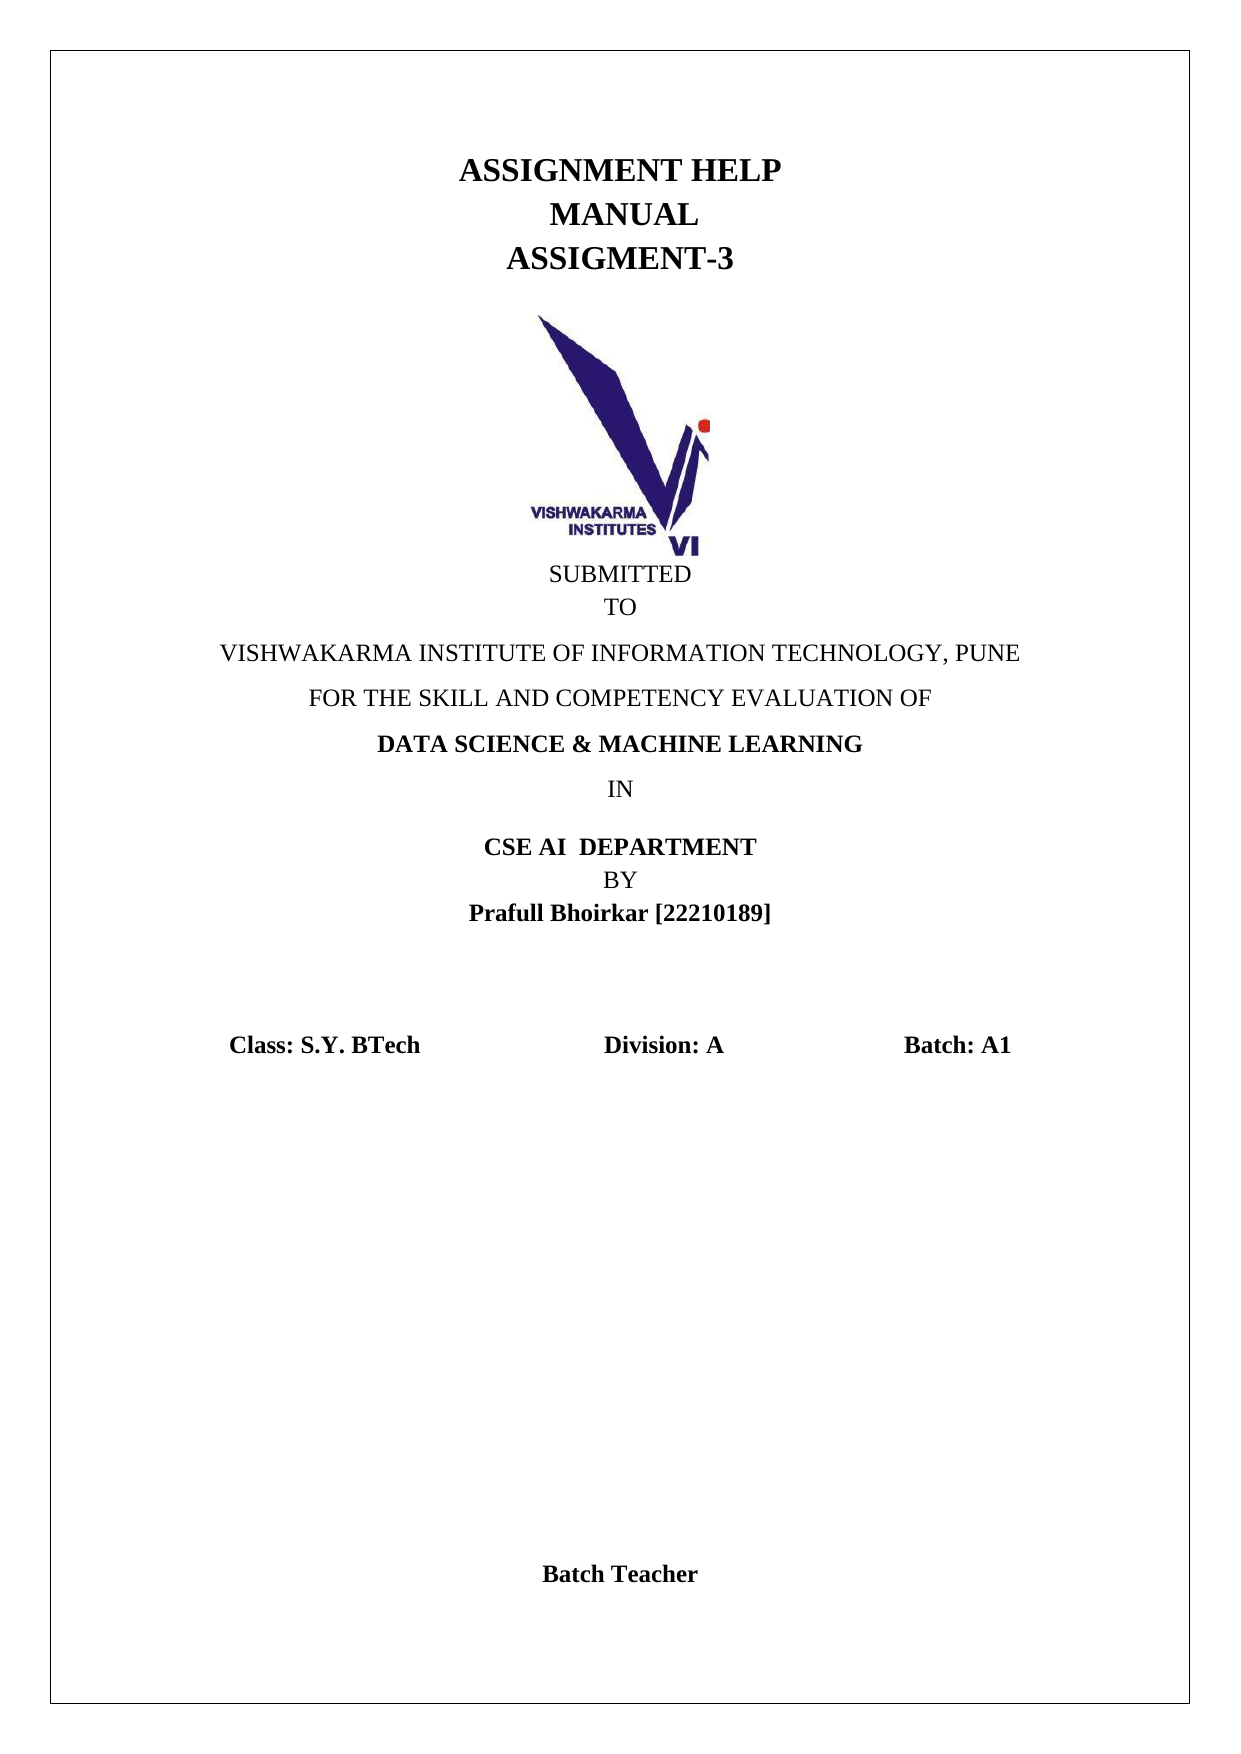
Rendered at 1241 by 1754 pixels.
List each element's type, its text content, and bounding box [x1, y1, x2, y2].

text BY [150, 866, 1090, 894]
text Prafull Bhoirkar [22210189] [150, 898, 1090, 927]
text VISHWAKARMA INSTITUTE OF INFORMATION TECHNOLOGY, PUNE [150, 638, 1090, 667]
text TO [150, 592, 1090, 621]
text ASSIGMENT-3 [150, 238, 1090, 276]
text MANUAL [150, 194, 1090, 232]
picture [530, 315, 710, 556]
text ASSIGNMENT HELP [150, 150, 1090, 188]
text IN [150, 774, 1090, 803]
text SUBMITTED [150, 559, 1090, 588]
text DATA SCIENCE & MACHINE LEARNING [150, 729, 1090, 758]
text FOR THE SKILL AND COMPETENCY EVALUATION OF [150, 683, 1090, 712]
text Batch Teacher [150, 1559, 1090, 1588]
text CSE AI DEPARTMENT [150, 832, 1090, 861]
text Class: S.Y. BTech Division: A Batch: A1 [150, 1031, 1090, 1059]
